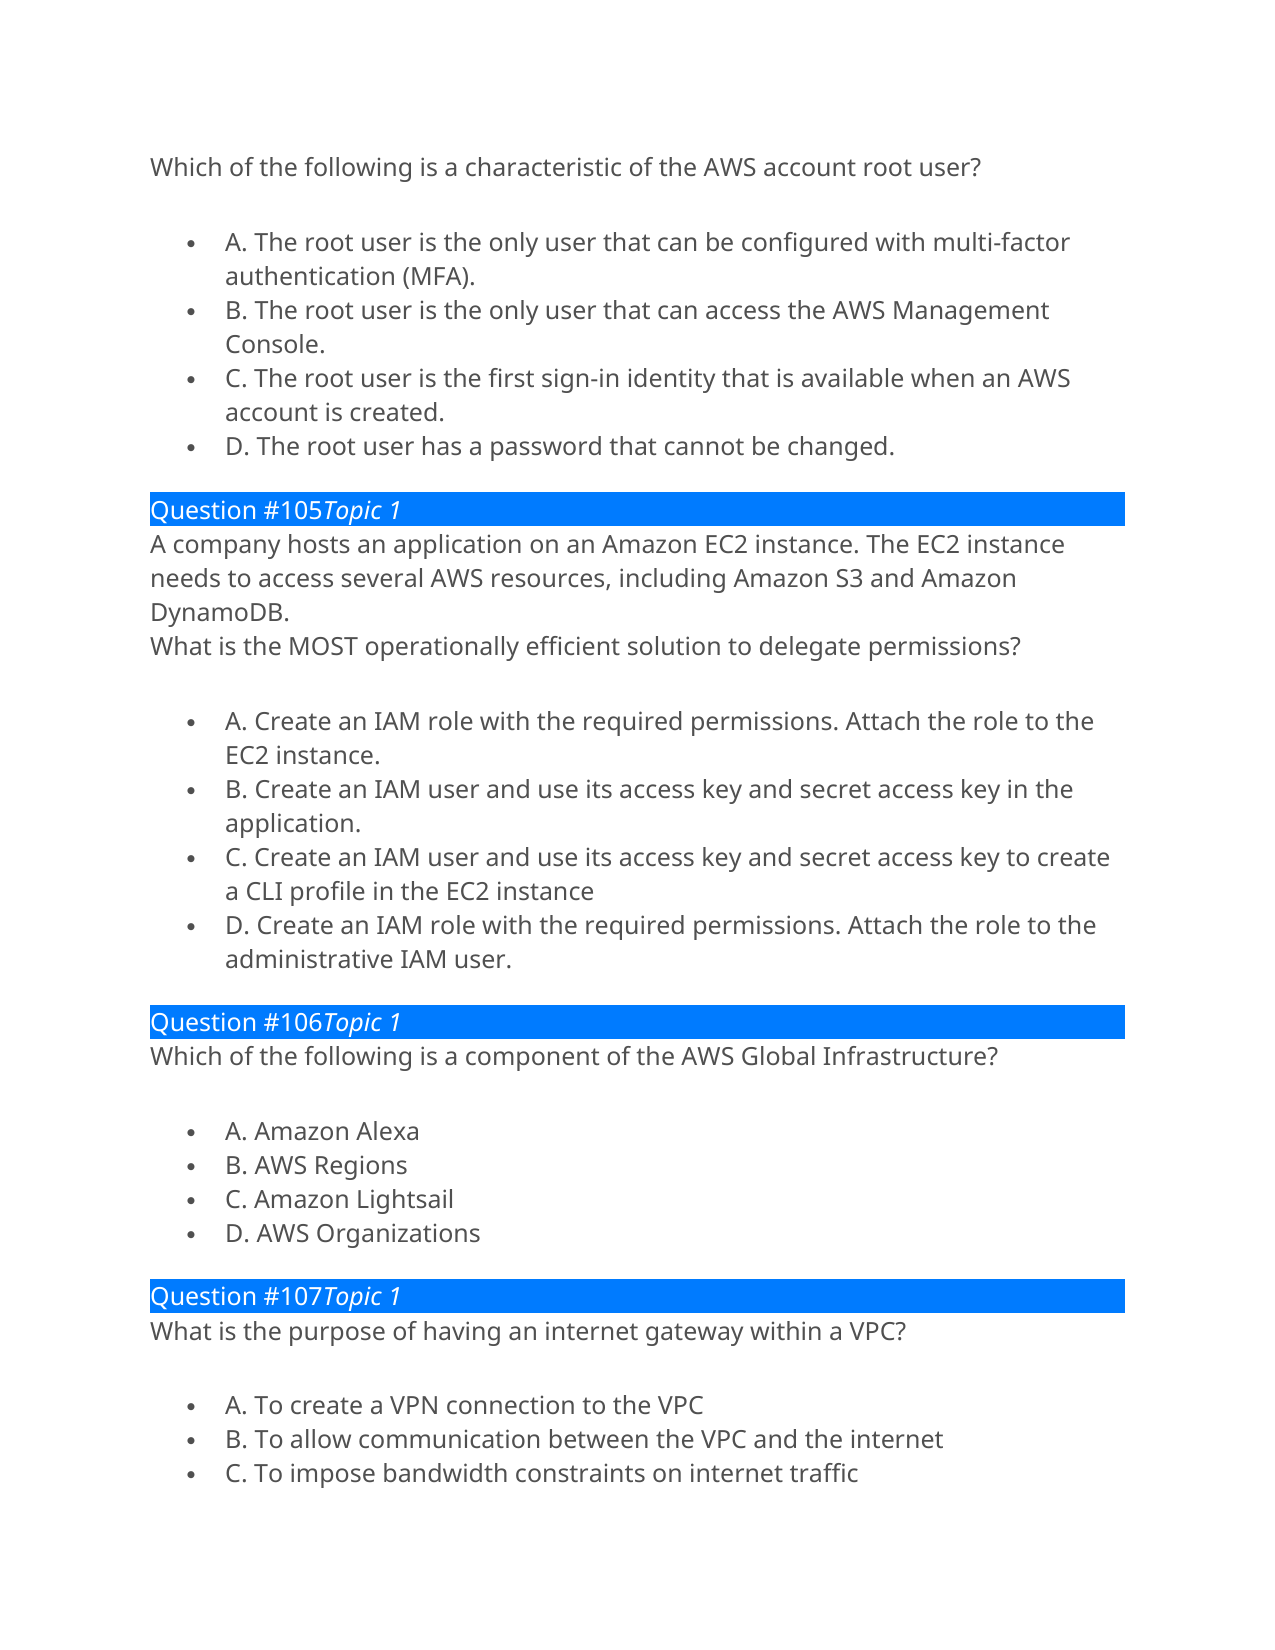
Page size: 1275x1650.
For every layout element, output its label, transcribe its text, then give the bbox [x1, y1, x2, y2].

list C. To impose bandwidth constraints on internet traffic [187, 1456, 1125, 1490]
text Question #106Topic 1 [150, 1005, 1125, 1039]
list A. Create an IAM role with the required permissions. Attach the role to the EC2 instance. [187, 703, 1125, 771]
list D. Create an IAM role with the required permissions. Attach the role to the administrative IAM user. [187, 908, 1125, 976]
text Question #107Topic 1 [150, 1279, 1125, 1313]
text Which of the following is a component of the AWS Global Infrastructure? [150, 1039, 1125, 1073]
list C. The root user is the first sign-in identity that is available when an AWS account is created. [187, 361, 1125, 429]
text What is the purpose of having an internet gateway within a VPC? [150, 1313, 1125, 1347]
text A company hosts an application on an Amazon EC2 instance. The EC2 instance needs to access several AWS resources, including Amazon S3 and Amazon DynamoDB. What is the MOST operationally efficient solution to delegate permissions? [150, 526, 1125, 663]
list D. The root user has a password that cannot be changed. [187, 429, 1125, 463]
text Which of the following is a characteristic of the AWS account root user? [150, 150, 1125, 184]
text Question #105Topic 1 [150, 492, 1125, 526]
list B. AWS Regions [187, 1148, 1125, 1182]
list D. AWS Organizations [187, 1216, 1125, 1250]
list C. Amazon Lightsail [187, 1182, 1125, 1216]
list A. Amazon Alexa [187, 1114, 1125, 1148]
list A. To create a VPN connection to the VPC [187, 1388, 1125, 1422]
list B. Create an IAM user and use its access key and secret access key in the application. [187, 771, 1125, 839]
list B. To allow communication between the VPC and the internet [187, 1422, 1125, 1456]
list C. Create an IAM user and use its access key and secret access key to create a CLI profile in the EC2 instance [187, 839, 1125, 908]
list A. The root user is the only user that can be configured with multi-factor authentication (MFA). [187, 225, 1125, 293]
list B. The root user is the only user that can access the AWS Management Console. [187, 293, 1125, 361]
